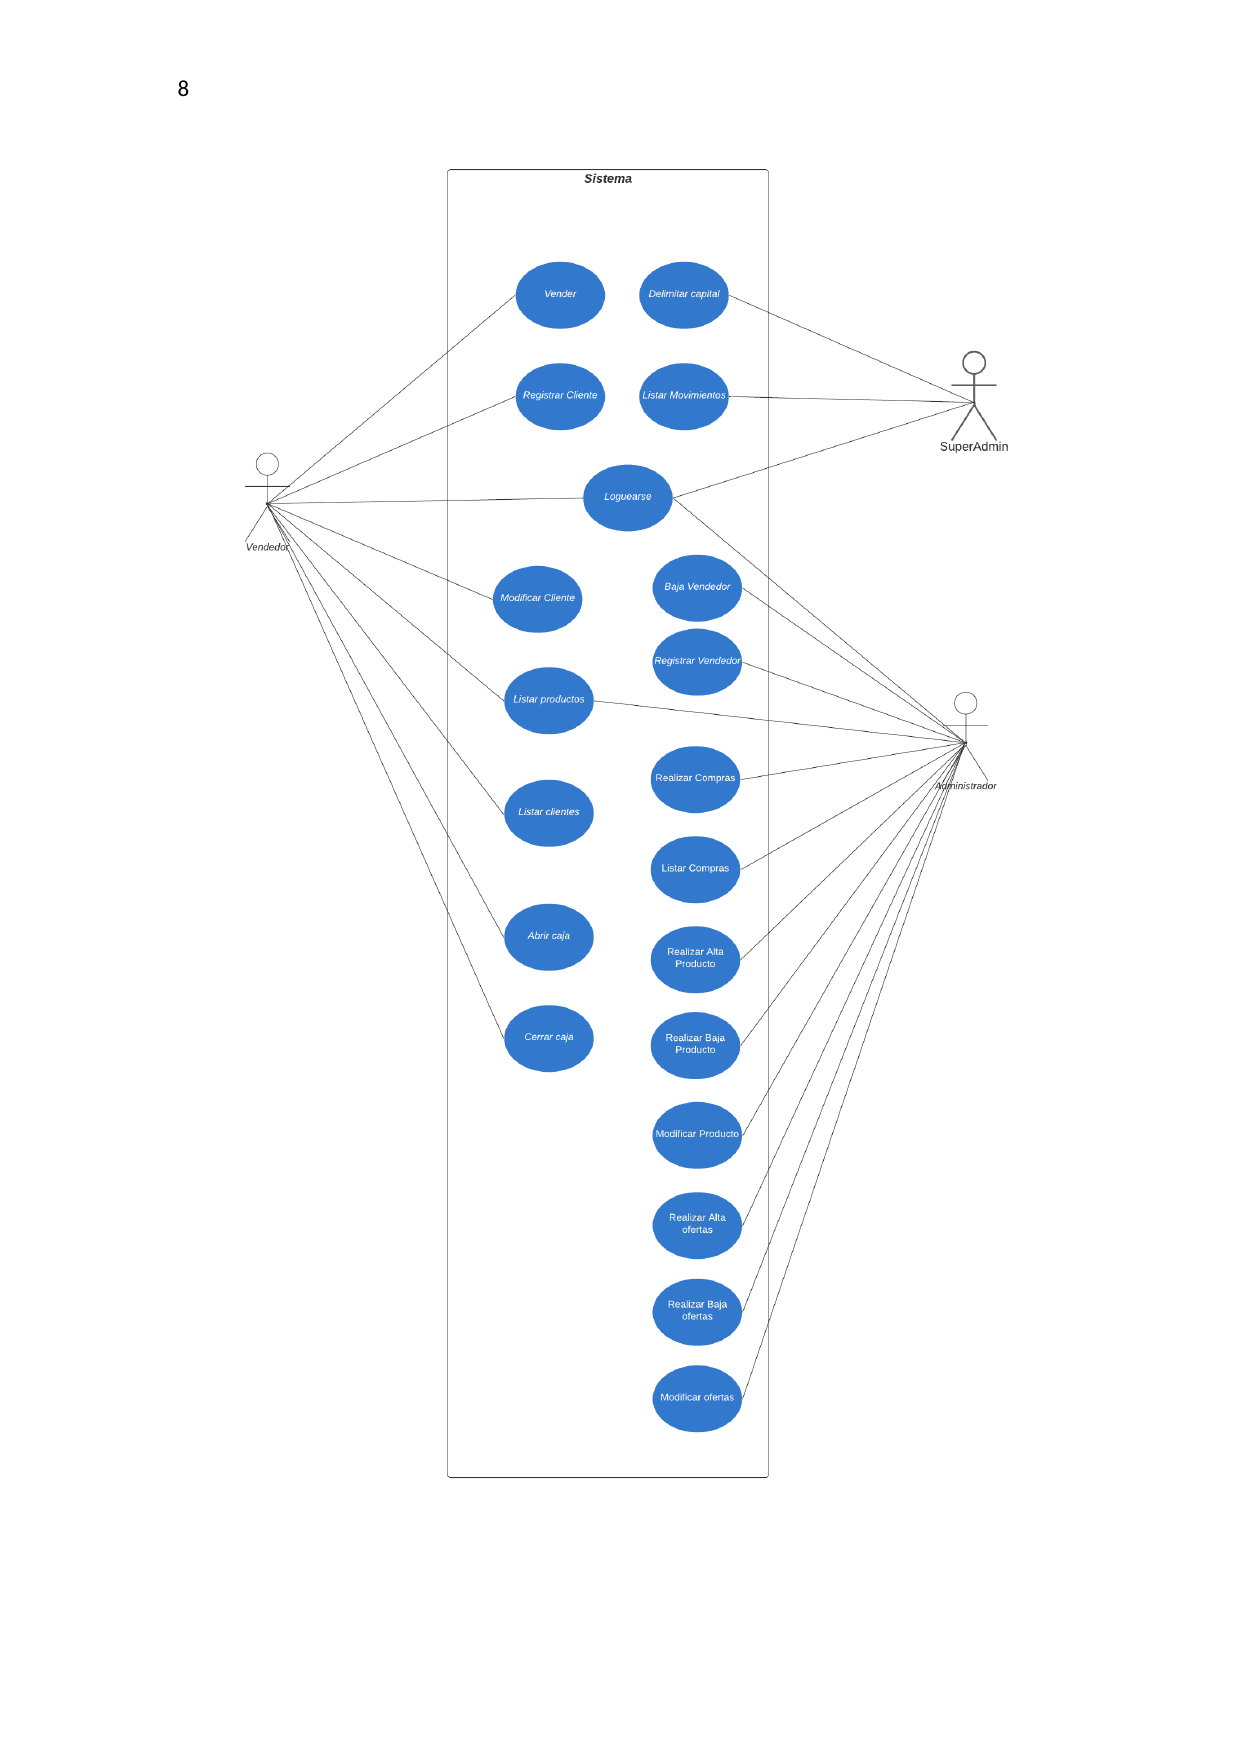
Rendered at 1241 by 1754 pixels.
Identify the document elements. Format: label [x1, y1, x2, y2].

picture [177, 147, 1063, 1500]
